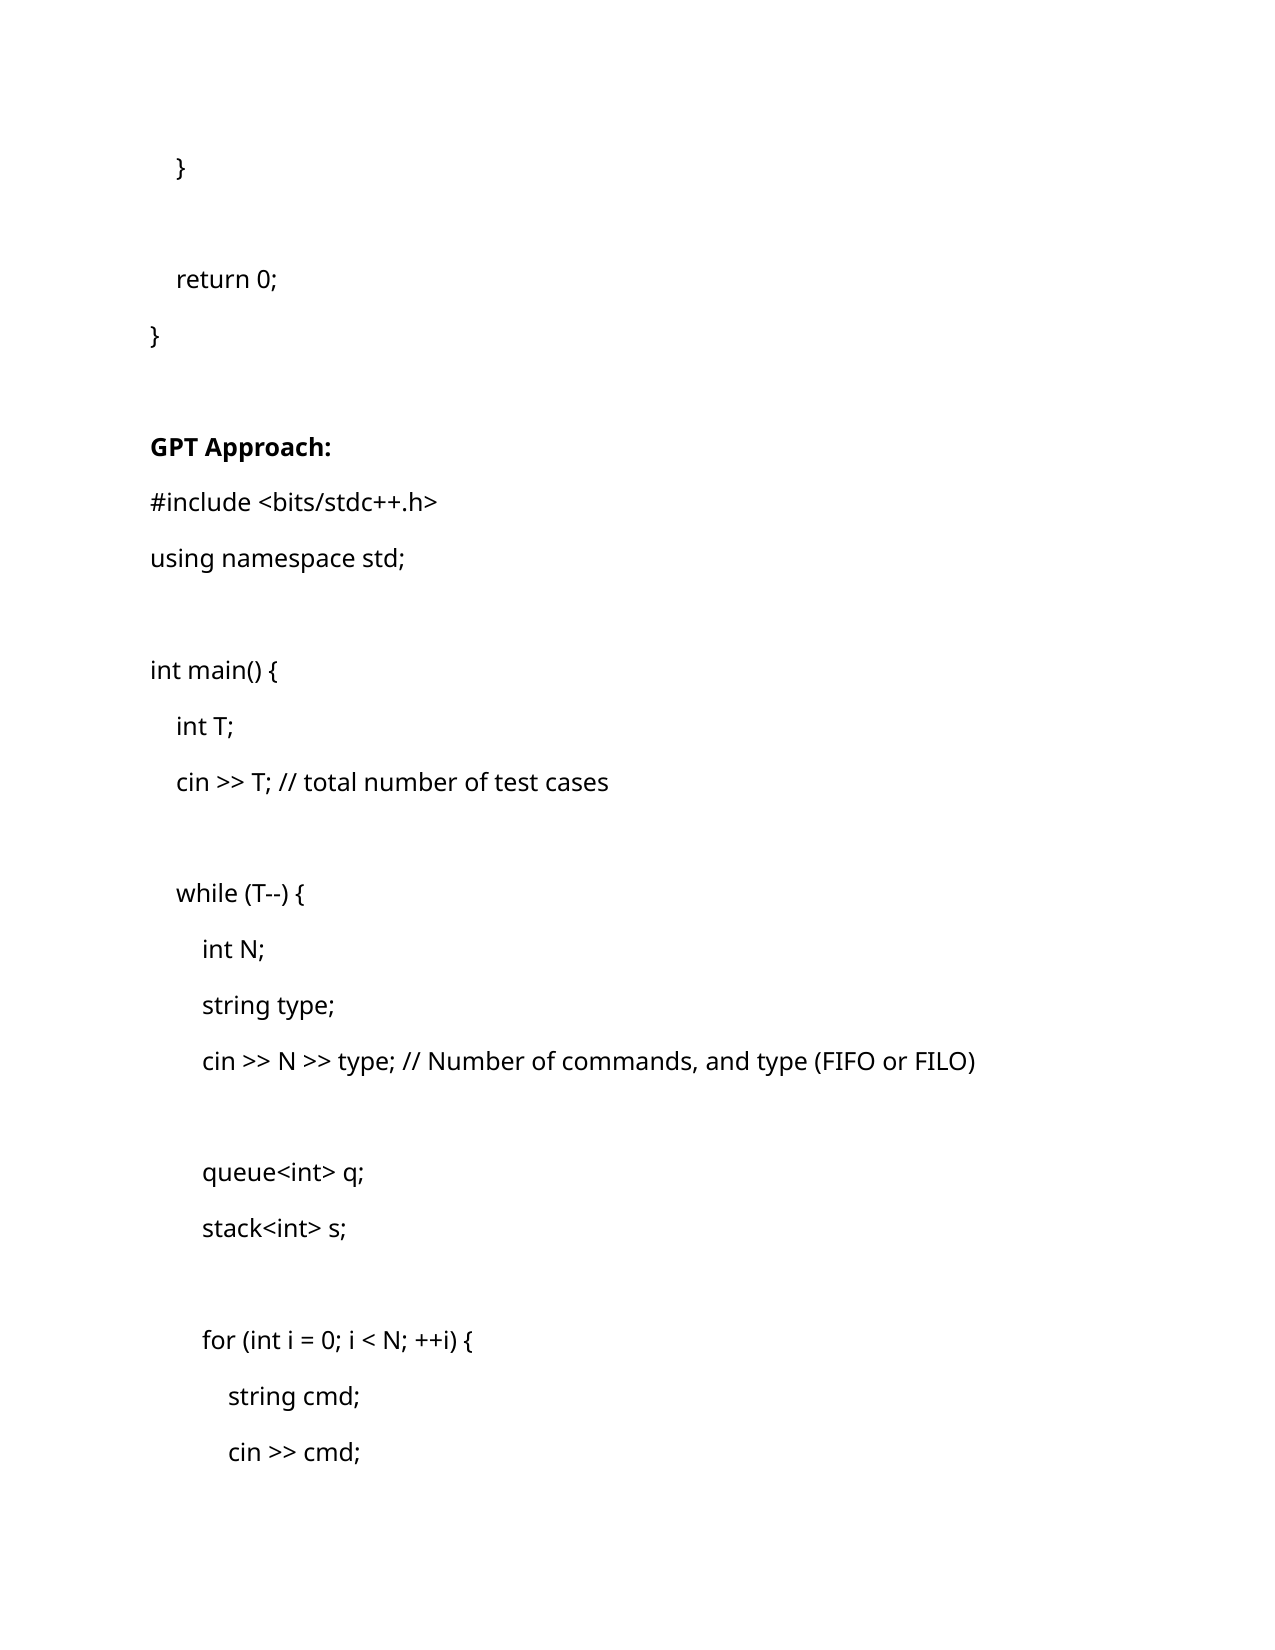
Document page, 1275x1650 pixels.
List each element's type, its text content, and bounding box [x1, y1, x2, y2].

text for (int i = 0; i < N; ++i) { [150, 1322, 1125, 1357]
text GPT Approach: [150, 429, 1125, 463]
text } [150, 317, 1125, 352]
text int N; [150, 932, 1125, 966]
text string type; [150, 987, 1125, 1022]
text cin >> N >> type; // Number of commands, and type (FIFO or FILO) [150, 1043, 1125, 1077]
text stack<int> s; [150, 1211, 1125, 1245]
text return 0; [150, 262, 1125, 296]
text cin >> cmd; [150, 1434, 1125, 1468]
text cin >> T; // total number of test cases [150, 764, 1125, 798]
text while (T--) { [150, 876, 1125, 910]
text string cmd; [150, 1378, 1125, 1412]
text int T; [150, 708, 1125, 742]
text int main() { [150, 652, 1125, 687]
text using namespace std; [150, 541, 1125, 575]
text queue<int> q; [150, 1155, 1125, 1189]
text } [150, 150, 1125, 184]
text #include <bits/stdc++.h> [150, 485, 1125, 519]
